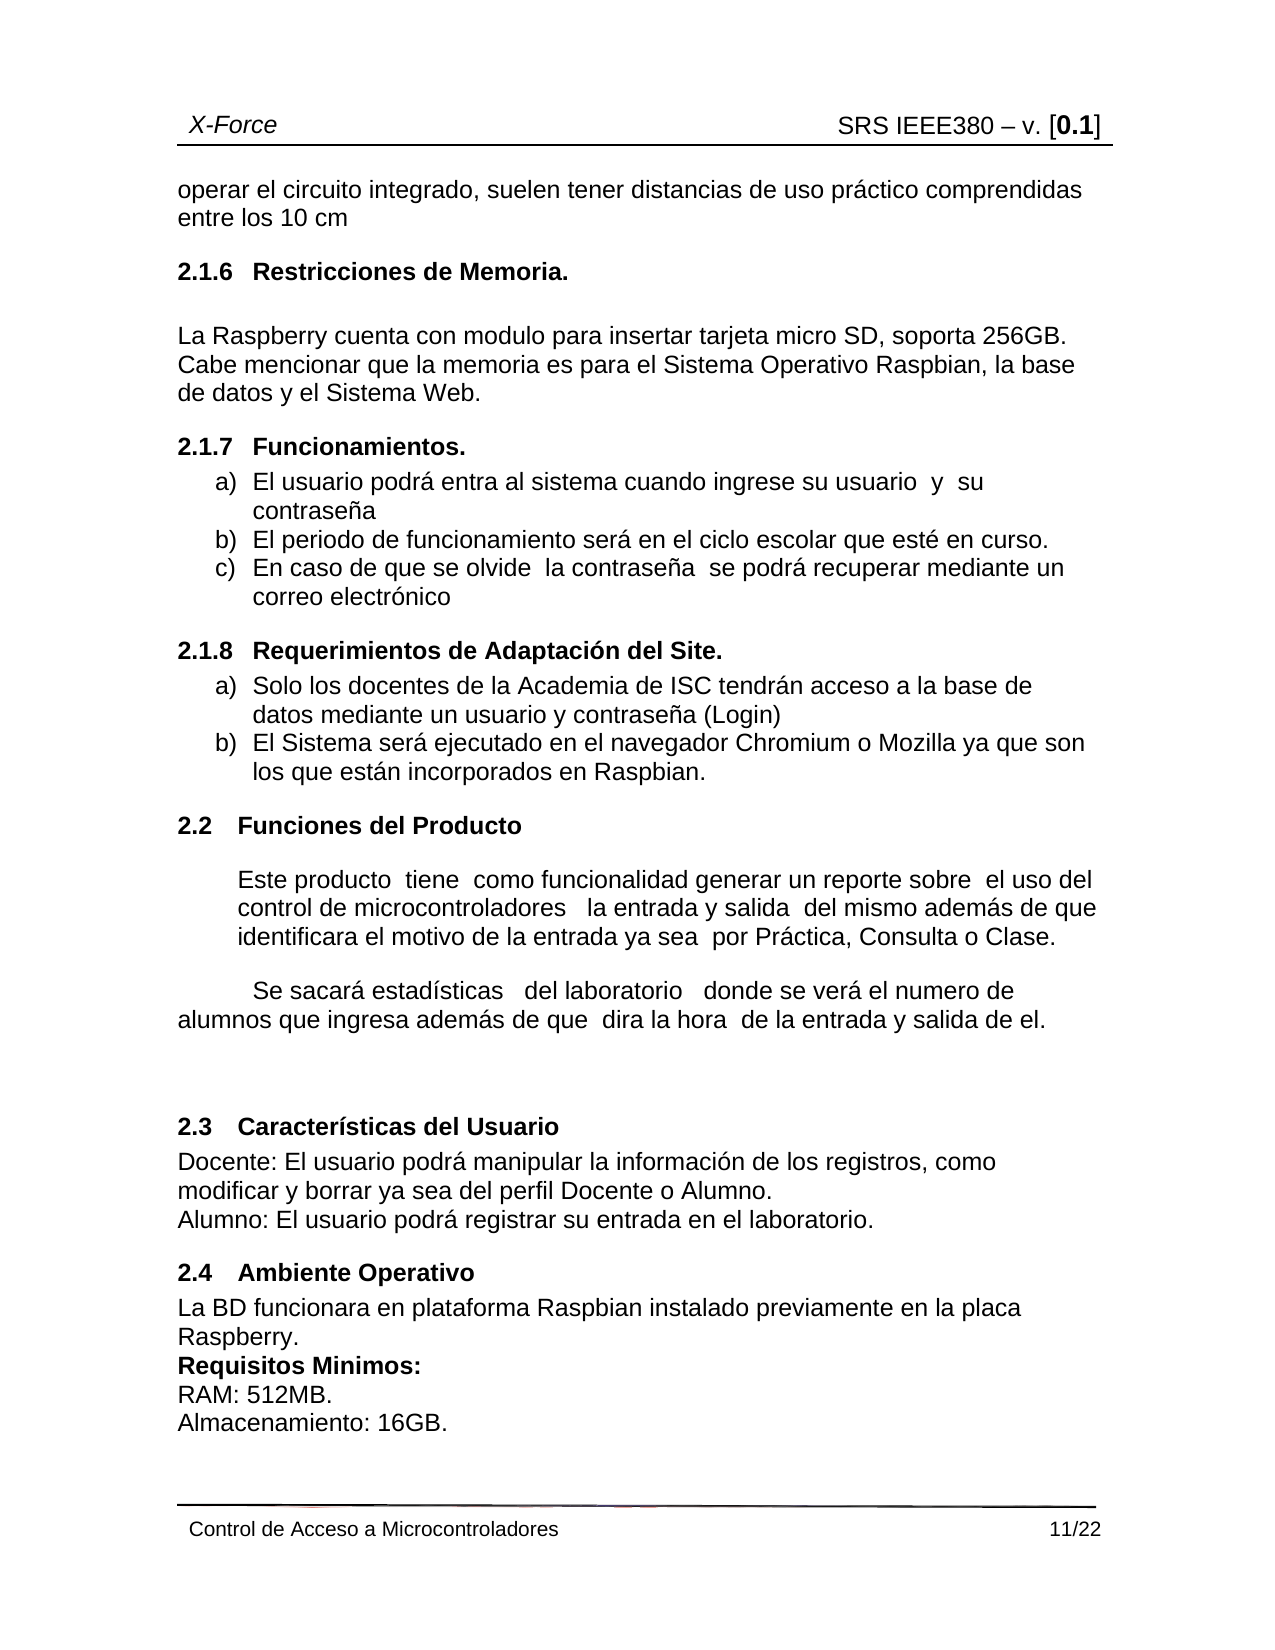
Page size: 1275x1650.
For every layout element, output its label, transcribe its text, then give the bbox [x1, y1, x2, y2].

text Cabe mencionar que la memoria es para el Sistema Operativo Raspbian, la base de datos y el Sistema Web. [177, 350, 1098, 407]
text Requisitos Minimos: [177, 1351, 1098, 1380]
text La Raspberry cuenta con modulo para insertar tarjeta micro SD, soporta 256GB. [177, 321, 1098, 350]
list Funcionamientos. [177, 432, 1098, 461]
text Docente: El usuario podrá manipular la información de los registros, como modificar y borrar ya sea del perfil Docente o Alumno. [177, 1147, 1098, 1205]
list Funciones del Producto [177, 811, 1098, 840]
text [177, 175, 1098, 232]
list En caso de que se olvide la contraseña se podrá recuperar mediante un correo electrónico [215, 553, 1098, 611]
text Este producto tiene como funcionalidad generar un reporte sobre el uso del control de microcontroladores la entrada y salida del mismo además de que identificara el motivo de la entrada ya sea por Práctica, Consulta o Clase. [237, 865, 1098, 951]
text La BD funcionara en plataforma Raspbian instalado previamente en la placa Raspberry. [177, 1293, 1098, 1351]
list Solo los docentes de la Academia de ISC tendrán acceso a la base de datos mediante un usuario y contraseña (Login) [215, 671, 1098, 728]
list Ambiente Operativo [177, 1258, 1098, 1287]
text Alumno: El usuario podrá registrar su entrada en el laboratorio. [177, 1205, 1098, 1233]
text RAM: 512MB. [177, 1380, 1098, 1408]
list El periodo de funcionamiento será en el ciclo escolar que esté en curso. [215, 525, 1098, 553]
text Almacenamiento: 16GB. [177, 1408, 1098, 1437]
list El Sistema será ejecutado en el navegador Chromium o Mozilla ya que son los que están incorporados en Raspbian. [215, 728, 1098, 786]
list Restricciones de Memoria. [177, 257, 1098, 286]
list Requerimientos de Adaptación del Site. [177, 636, 1098, 665]
text Se sacará estadísticas del laboratorio donde se verá el numero de alumnos que ingresa además de que dira la hora de la entrada y salida de el. [177, 976, 1098, 1033]
list El usuario podrá entra al sistema cuando ingrese su usuario y su contraseña [215, 467, 1098, 525]
list Características del Usuario [177, 1112, 1098, 1141]
